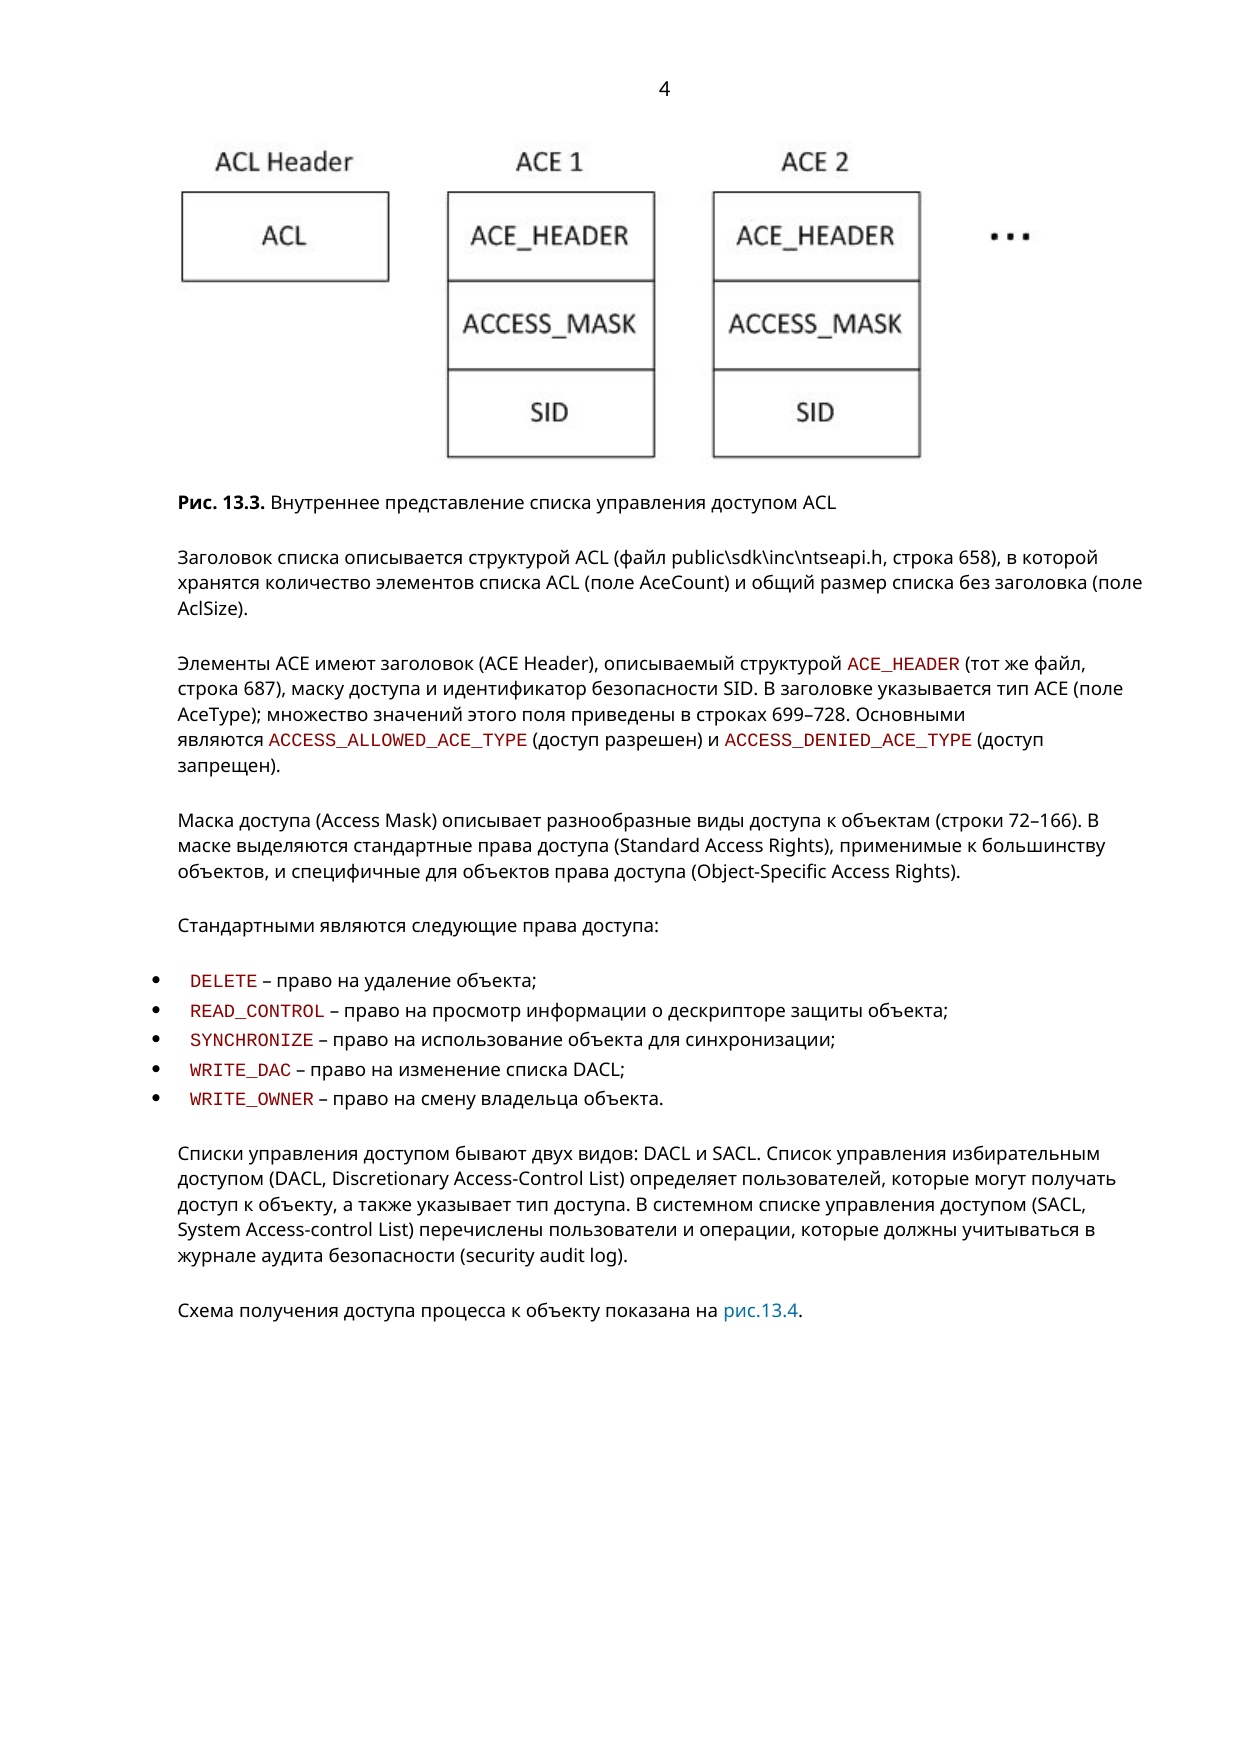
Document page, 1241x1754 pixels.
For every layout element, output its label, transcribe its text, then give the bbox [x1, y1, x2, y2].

list DELETE – право на удаление объекта; [152, 967, 1152, 993]
text Заголовок списка описывается структурой ACL (файл public\sdk\inc\ntseapi.h, строка 658), в которой хранятся количество элементов списка ACL (поле AceCount) и общий размер списка без заголовка (поле AclSize). [177, 544, 1152, 621]
text Маска доступа (Access Mask) описывает разнообразные виды доступа к объектам (строки 72–166). В маске выделяются стандартные права доступа (Standard Access Rights), применимые к большинству объектов, и специфичные для объектов права доступа (Object-Specific Access Rights). [177, 807, 1152, 883]
text Списки управления доступом бывают двух видов: DACL и SACL. Список управления избирательным доступом (DACL, Discretionary Access-Control List) определяет пользователей, которые могут получать доступ к объекту, а также указывает тип доступа. В системном списке управления доступом (SACL, System Access-control List) перечислены пользователи и операции, которые должны учитываться в журнале аудита безопасности (security audit log). [177, 1140, 1152, 1268]
list SYNCHRONIZE – право на использование объекта для синхронизации; [152, 1026, 1152, 1052]
picture [177, 129, 1056, 464]
text Элементы ACE имеют заголовок (ACE Header), описываемый структурой ACE_HEADER (тот же файл, строка 687), маску доступа и идентификатор безопасности SID. В заголовке указывается тип ACE (поле AceType); множество значений этого поля приведены в строках 699–728. Основными являются ACCESS_ALLOWED_ACE_TYPE (доступ разрешен) и ACCESS_DENIED_ACE_TYPE (доступ запрещен). [177, 650, 1152, 778]
list READ_CONTROL – право на просмотр информации о дескрипторе защиты объекта; [152, 997, 1152, 1023]
list WRITE_OWNER – право на смену владельца объекта. [152, 1085, 1152, 1111]
list WRITE_DAC – право на изменение списка DACL; [152, 1056, 1152, 1082]
text Рис. 13.3. Внутреннее представление списка управления доступом ACL [177, 464, 1152, 515]
text Схема получения доступа процесса к объекту показана на рис.13.4. [177, 1297, 1152, 1322]
text Стандартными являются следующие права доступа: [177, 913, 1152, 938]
